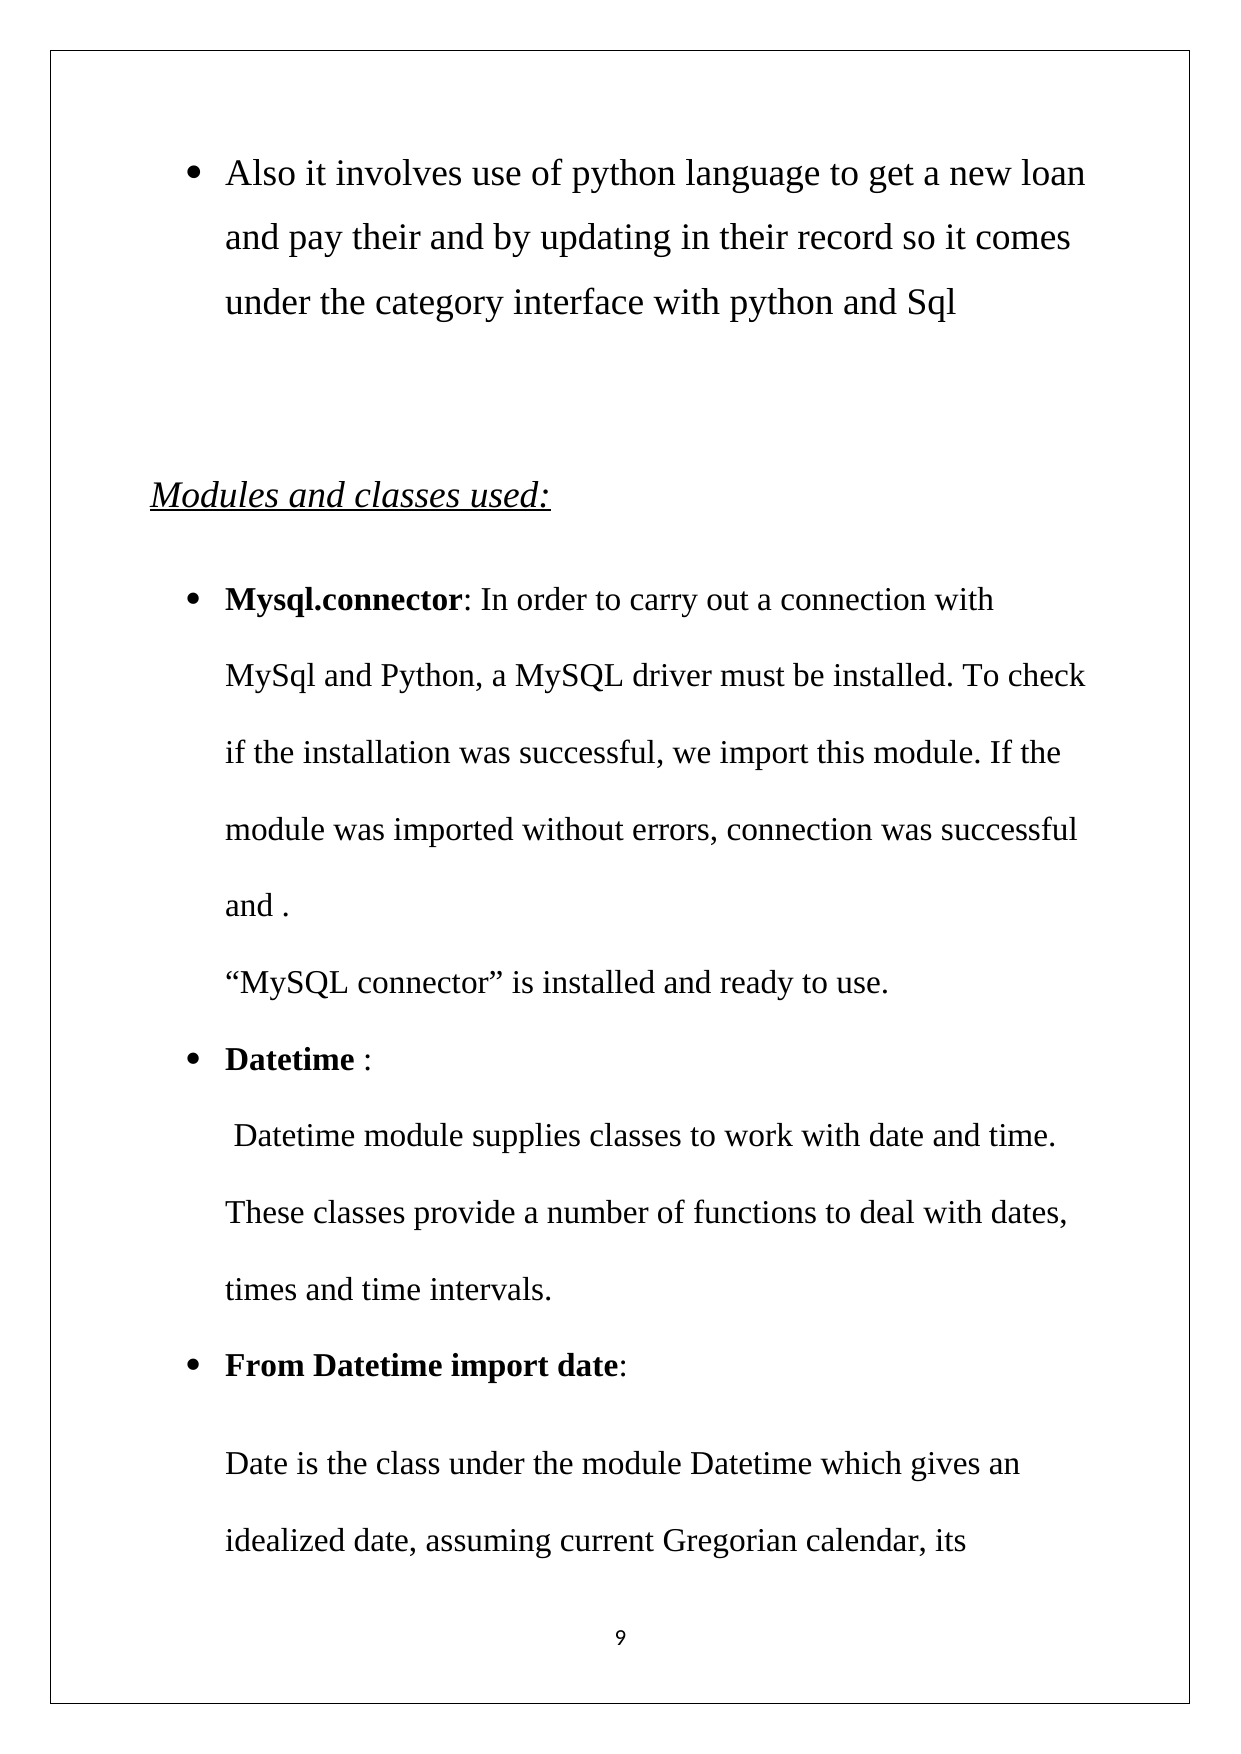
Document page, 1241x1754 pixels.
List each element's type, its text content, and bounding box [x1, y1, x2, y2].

text Modules and classes used: [150, 472, 1090, 515]
list Mysql.connector: In order to carry out a connection with MySql and Python, a MySQL driver must be installed. To check if the installation was successful, we import this module. If the module was imported without errors, connection was successful and . [187, 579, 1090, 924]
list Also it involves use of python language to get a new loan and pay their and by updating in their record so it comes under the category interface with python and Sql [187, 150, 1090, 322]
list Datetime module supplies classes to work with date and time. These classes provide a number of functions to deal with dates, times and time intervals. [225, 1116, 1090, 1307]
list “MySQL connector” is installed and ready to use. [225, 962, 1090, 1001]
list From Datetime import date: [187, 1346, 1090, 1384]
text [225, 1443, 1090, 1558]
list Datetime : [187, 1039, 1090, 1077]
